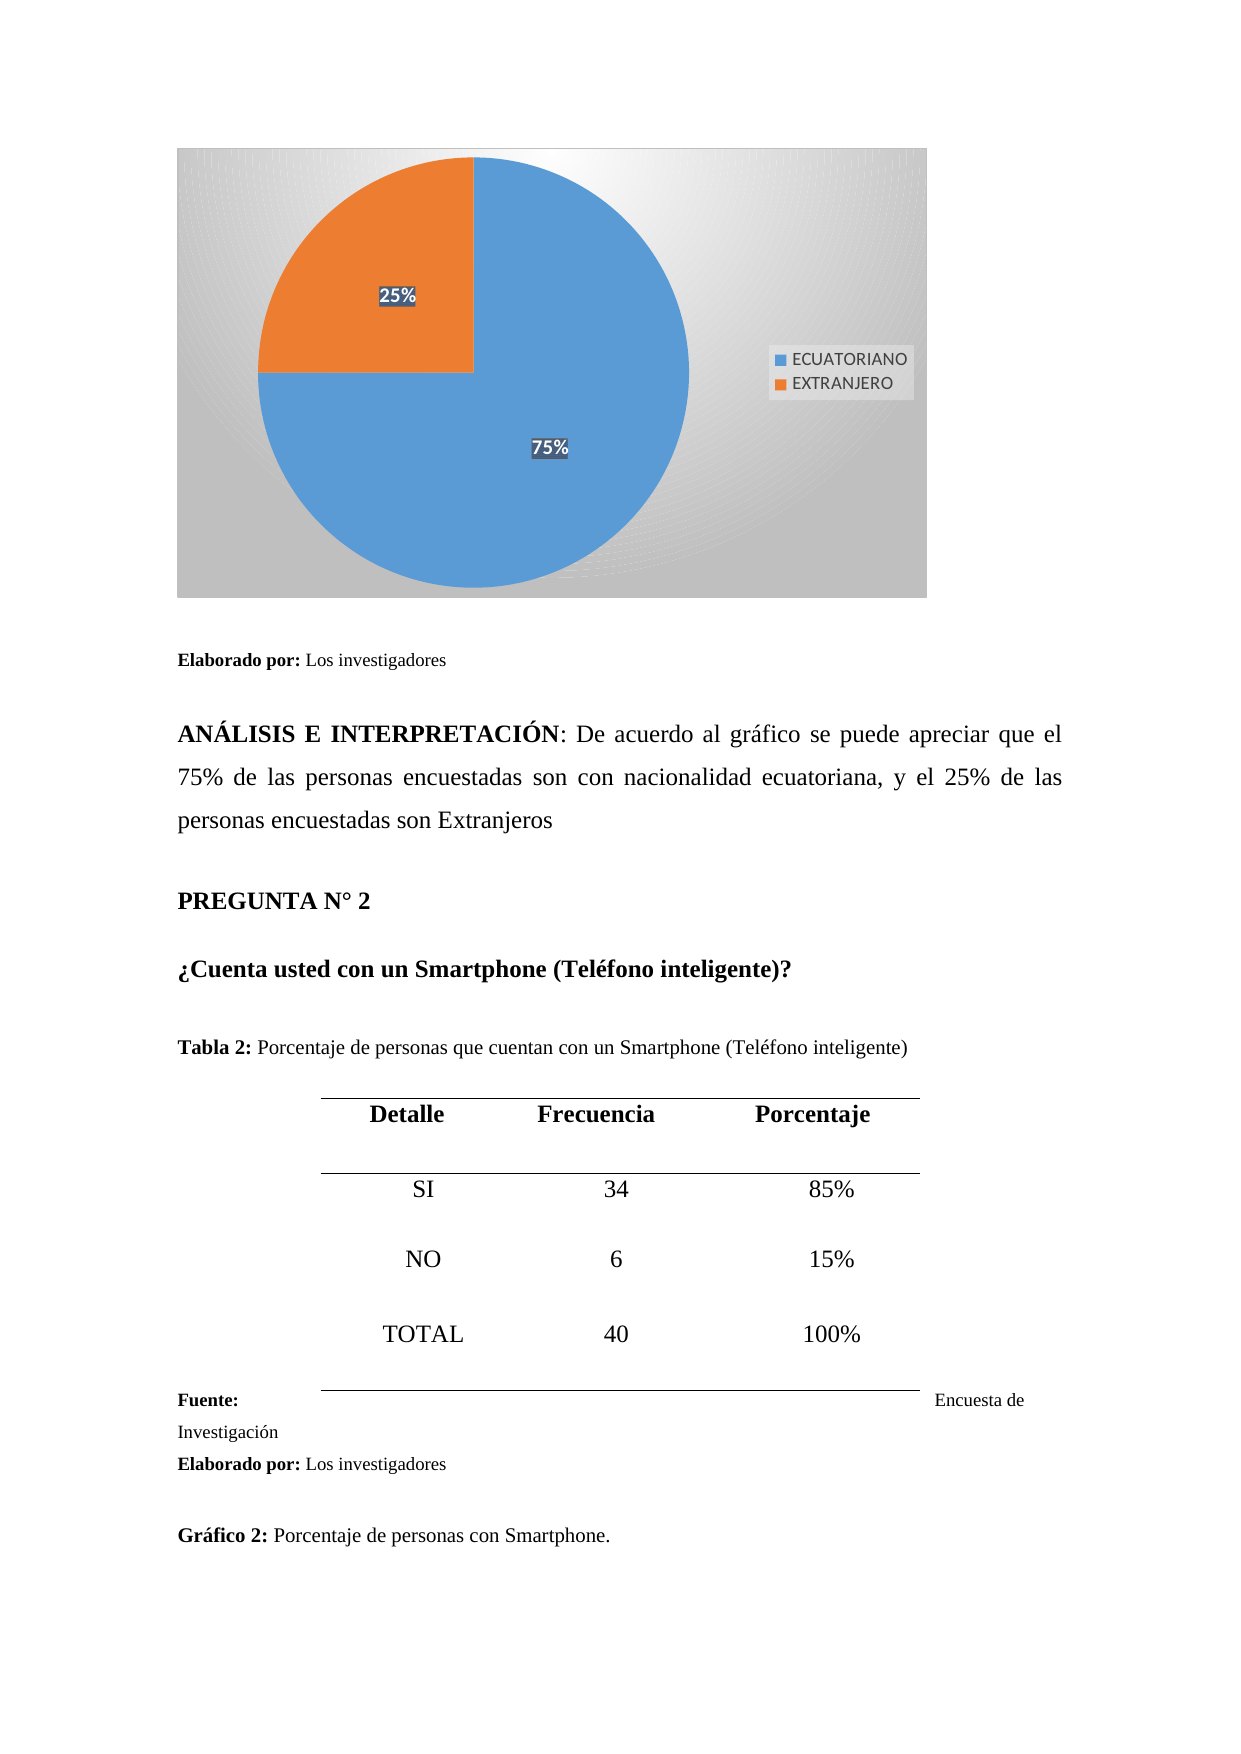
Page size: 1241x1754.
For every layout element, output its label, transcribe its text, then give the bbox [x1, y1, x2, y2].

table_cell NO [321, 1244, 488, 1319]
table_cell 34 [488, 1174, 706, 1244]
table_header Frecuencia [488, 1099, 706, 1173]
table_cell SI [321, 1174, 488, 1244]
subtitle PREGUNTA N° 2 [177, 886, 1063, 914]
table_cell 15% [706, 1244, 919, 1319]
text ¿Cuenta usted con un Smartphone (Teléfono inteligente)? [177, 954, 1063, 983]
table_cell TOTAL [321, 1319, 488, 1390]
text Fuente: Encuesta de Investigación [177, 1389, 1063, 1443]
table_header Porcentaje [706, 1099, 919, 1173]
text Elaborado por: Los investigadores [177, 1453, 1063, 1475]
table_cell 6 [488, 1244, 706, 1319]
table_cell 40 [488, 1319, 706, 1390]
text ANÁLISIS E INTERPRETACIÓN: De acuerdo al gráfico se puede apreciar que el 75% de las personas encuestadas son con nacionalidad ecuatoriana, y el 25% de las personas encuestadas son Extranjeros [177, 719, 1063, 834]
table_cell 100% [706, 1319, 919, 1390]
table_header Detalle [321, 1099, 488, 1173]
table_cell 85% [706, 1174, 919, 1244]
text Elaborado por: Los investigadores [177, 649, 1063, 671]
